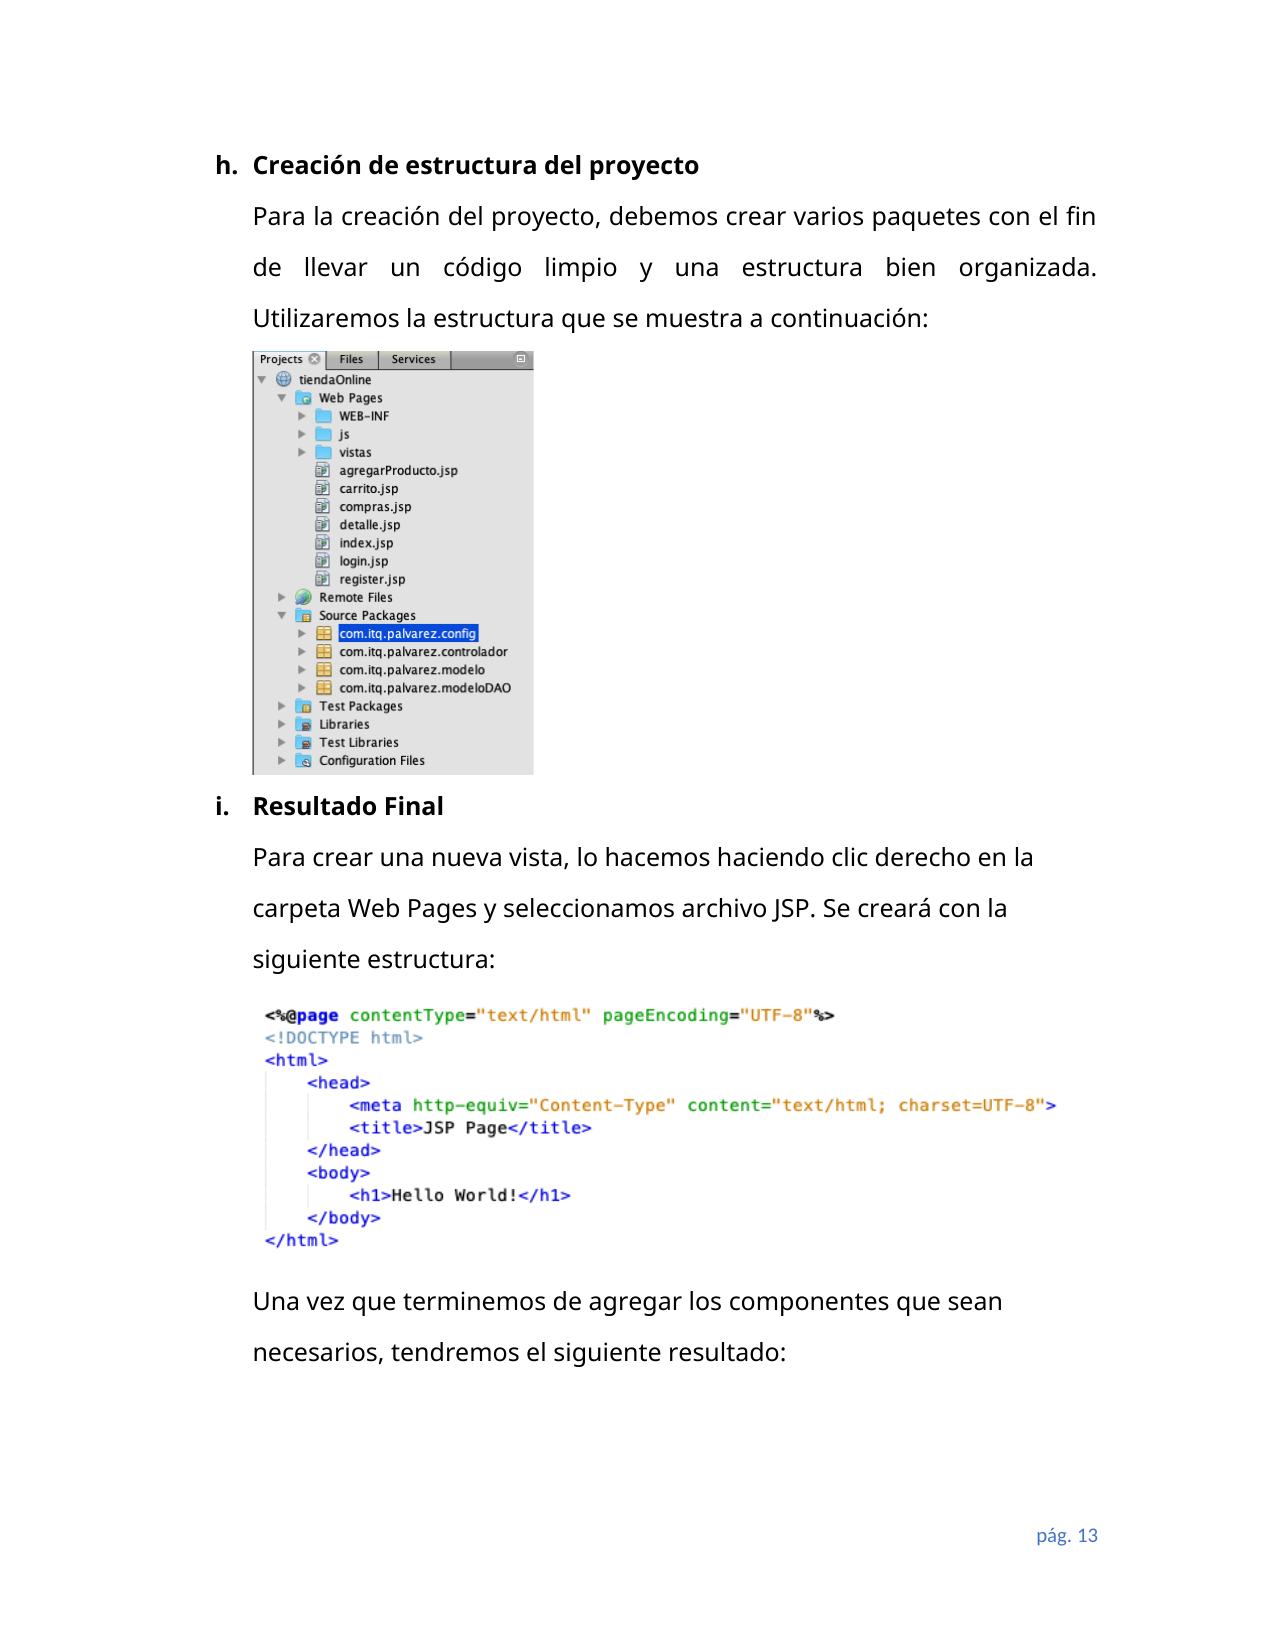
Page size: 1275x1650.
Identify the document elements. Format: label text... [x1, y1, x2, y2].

list Para la creación del proyecto, debemos crear varios paquetes con el fin de llevar un código limpio y una estructura bien organizada. Utilizaremos la estructura que se muestra a continuación: [252, 199, 1098, 335]
list Una vez que terminemos de agregar los componentes que sean necesarios, tendremos el siguiente resultado: [252, 1284, 1098, 1369]
picture [252, 993, 1083, 1270]
list Para crear una nueva vista, lo hacemos haciendo clic derecho en la carpeta Web Pages y seleccionamos archivo JSP. Se creará con la siguiente estructura: [252, 840, 1098, 976]
list Resultado Final [215, 789, 1098, 823]
picture [252, 351, 534, 775]
list Creación de estructura del proyecto [215, 148, 1098, 182]
